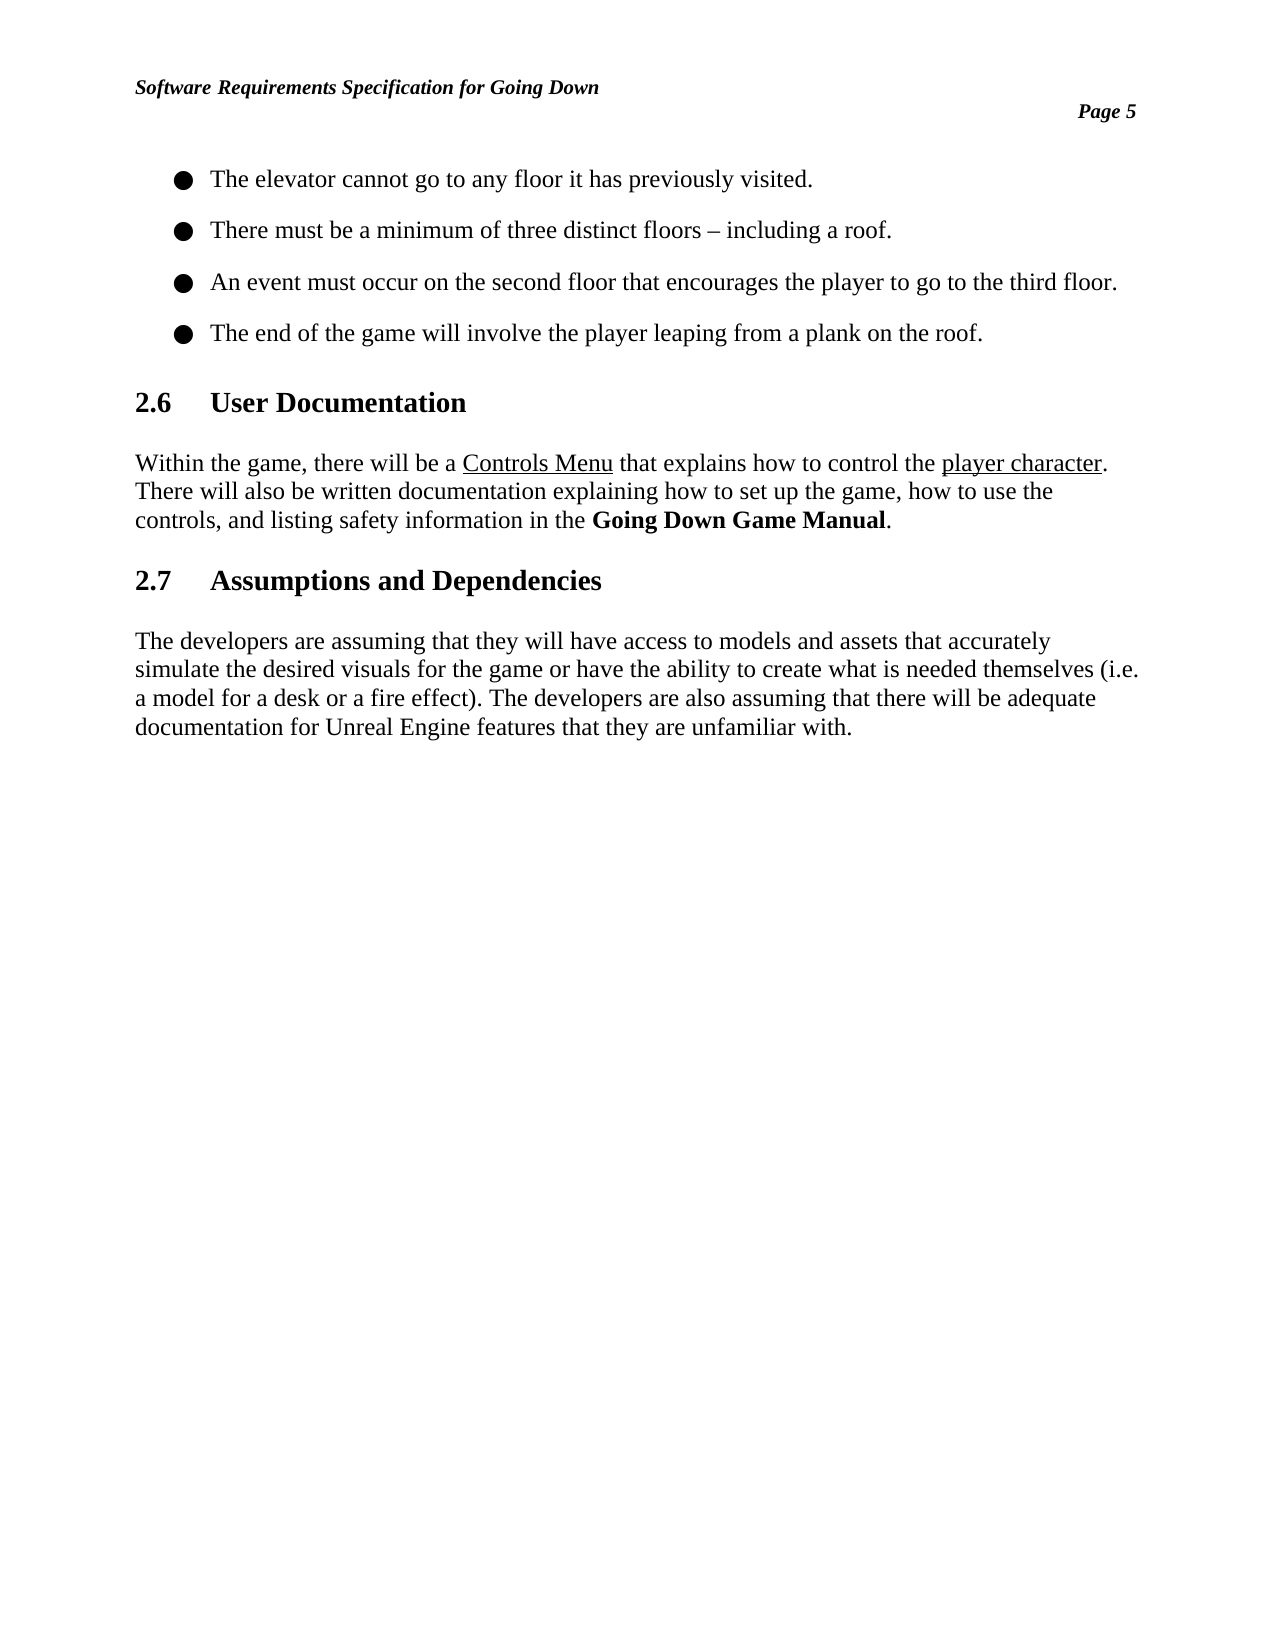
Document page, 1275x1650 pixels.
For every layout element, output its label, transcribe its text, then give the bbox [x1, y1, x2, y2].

subtitle Assumptions and Dependencies [135, 563, 1140, 597]
subtitle User Documentation [135, 385, 1140, 418]
text The developers are assuming that they will have access to models and assets that accurately simulate the desired visuals for the game or have the ability to create what is needed themselves (i.e. a model for a desk or a fire effect). The developers are also assuming that there will be adequate documentation for Unreal Engine features that they are unfamiliar with. [135, 626, 1140, 741]
text Within the game, there will be a Controls Menu that explains how to control the player character. There will also be written documentation explaining how to set up the game, how to use the controls, and listing safety information in the Going Down Game Manual. [135, 448, 1140, 534]
list The end of the game will involve the player leaping from a plank on the roof. [172, 304, 1140, 356]
list An event must occur on the second floor that encourages the player to go to the third floor. [172, 253, 1140, 304]
list The elevator cannot go to any floor it has previously visited. [172, 151, 1140, 202]
list There must be a minimum of three distinct floors – including a roof. [172, 202, 1140, 253]
